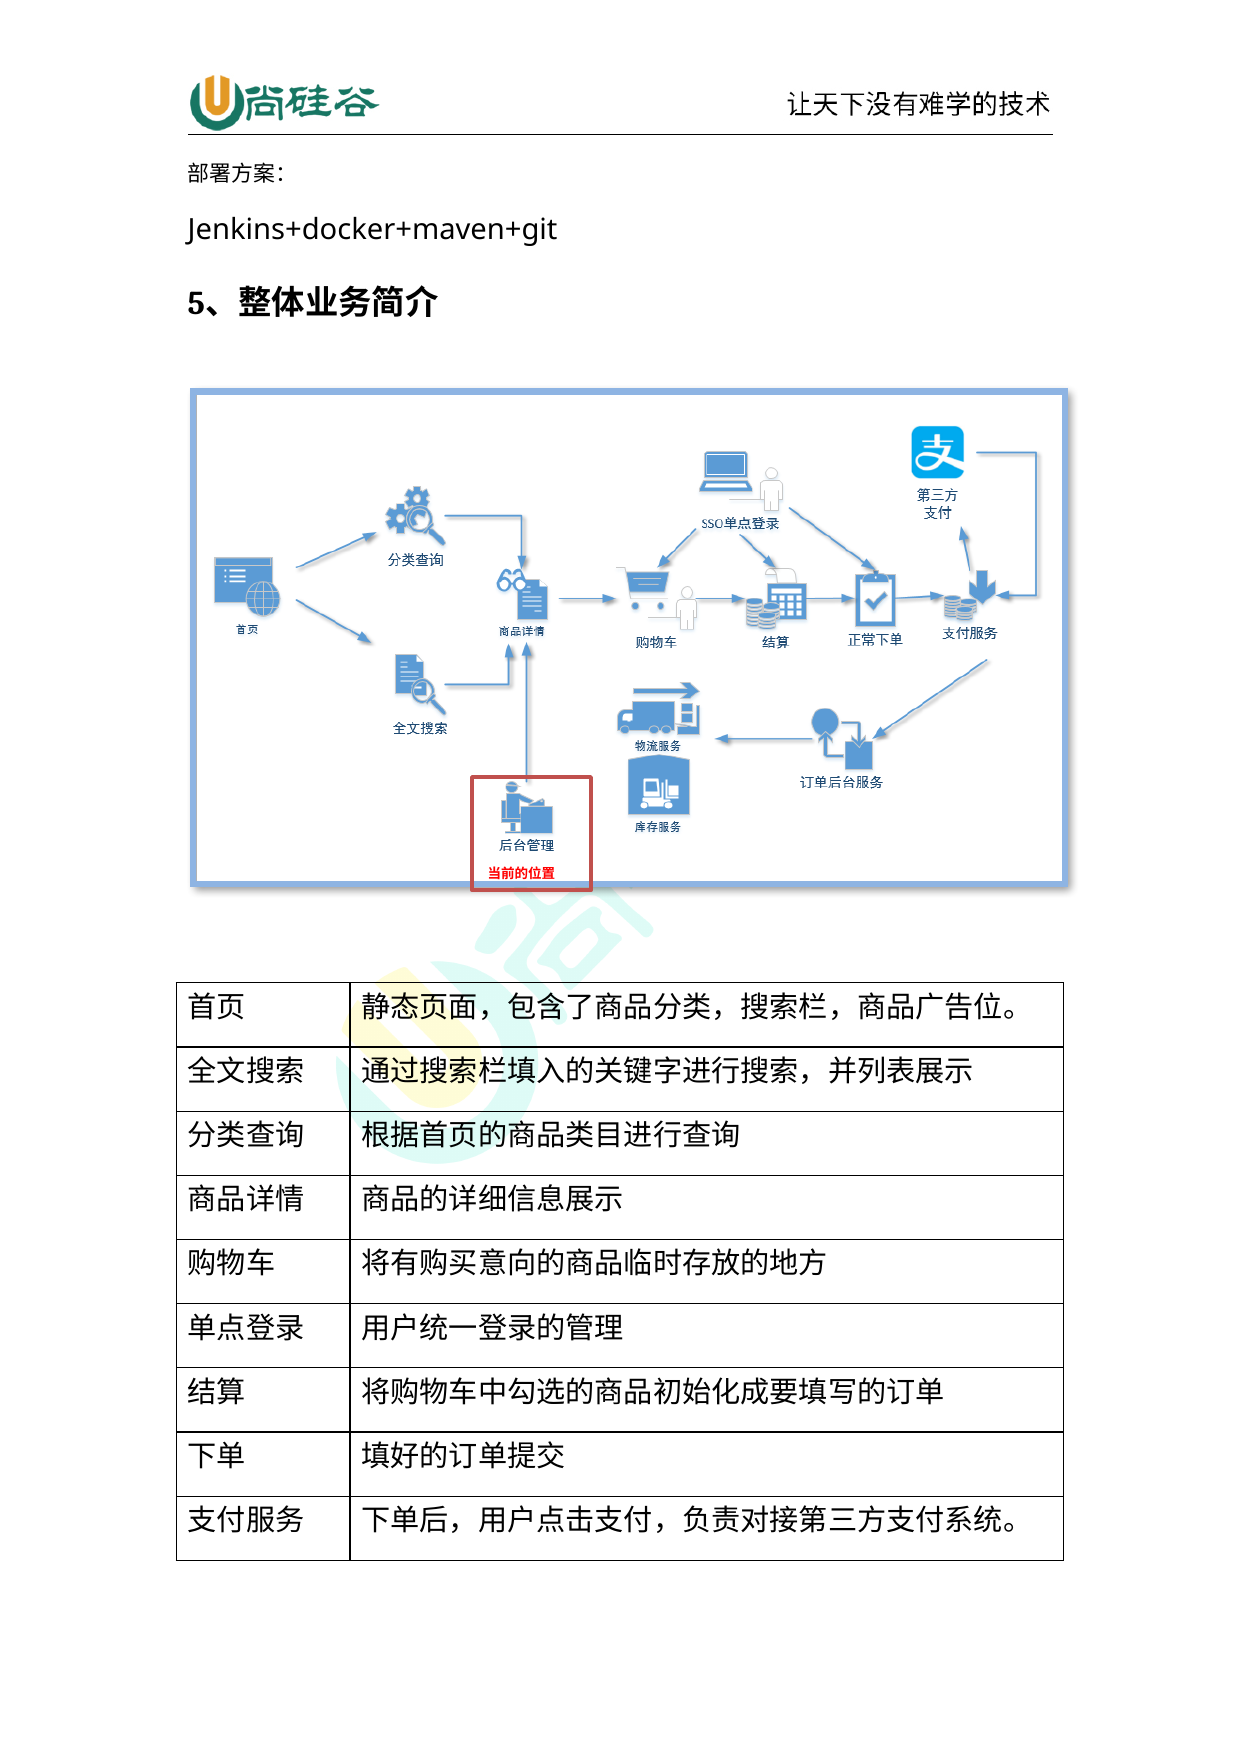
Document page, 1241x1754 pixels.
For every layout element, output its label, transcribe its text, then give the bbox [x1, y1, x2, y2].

table_cell 购物车 [177, 1240, 349, 1303]
table_cell 将有购买意向的商品临时存放的地方 [351, 1240, 1063, 1303]
text Jenkins+docker+maven+git [187, 209, 1053, 248]
table_cell 支付服务 [177, 1497, 349, 1560]
table_cell 用户统一登录的管理 [351, 1304, 1063, 1367]
table_cell 单点登录 [177, 1304, 349, 1367]
table_cell 全文搜索 [177, 1048, 349, 1111]
table_cell 下单后，用户点击支付，负责对接第三方支付系统。 [351, 1497, 1063, 1560]
text 部署方案： [187, 156, 1053, 188]
picture [196, 395, 1062, 881]
table_cell 通过搜索栏填入的关键字进行搜索，并列表展示 [351, 1048, 1063, 1111]
table_cell 根据首页的商品类目进行查询 [351, 1112, 1063, 1175]
table_cell 商品详情 [177, 1176, 349, 1239]
table_cell 下单 [177, 1433, 349, 1496]
table_cell 商品的详细信息展示 [351, 1176, 1063, 1239]
table_cell 结算 [177, 1368, 349, 1431]
picture [187, 73, 1053, 132]
table_header 静态页面，包含了商品分类，搜索栏，商品广告位。 [351, 983, 1063, 1046]
table_header 首页 [177, 983, 349, 1046]
table_cell 将购物车中勾选的商品初始化成要填写的订单 [351, 1368, 1063, 1431]
table_cell 分类查询 [177, 1112, 349, 1175]
subtitle 5、整体业务简介 [187, 275, 1053, 324]
table_cell 填好的订单提交 [351, 1433, 1063, 1496]
picture [474, 779, 589, 881]
